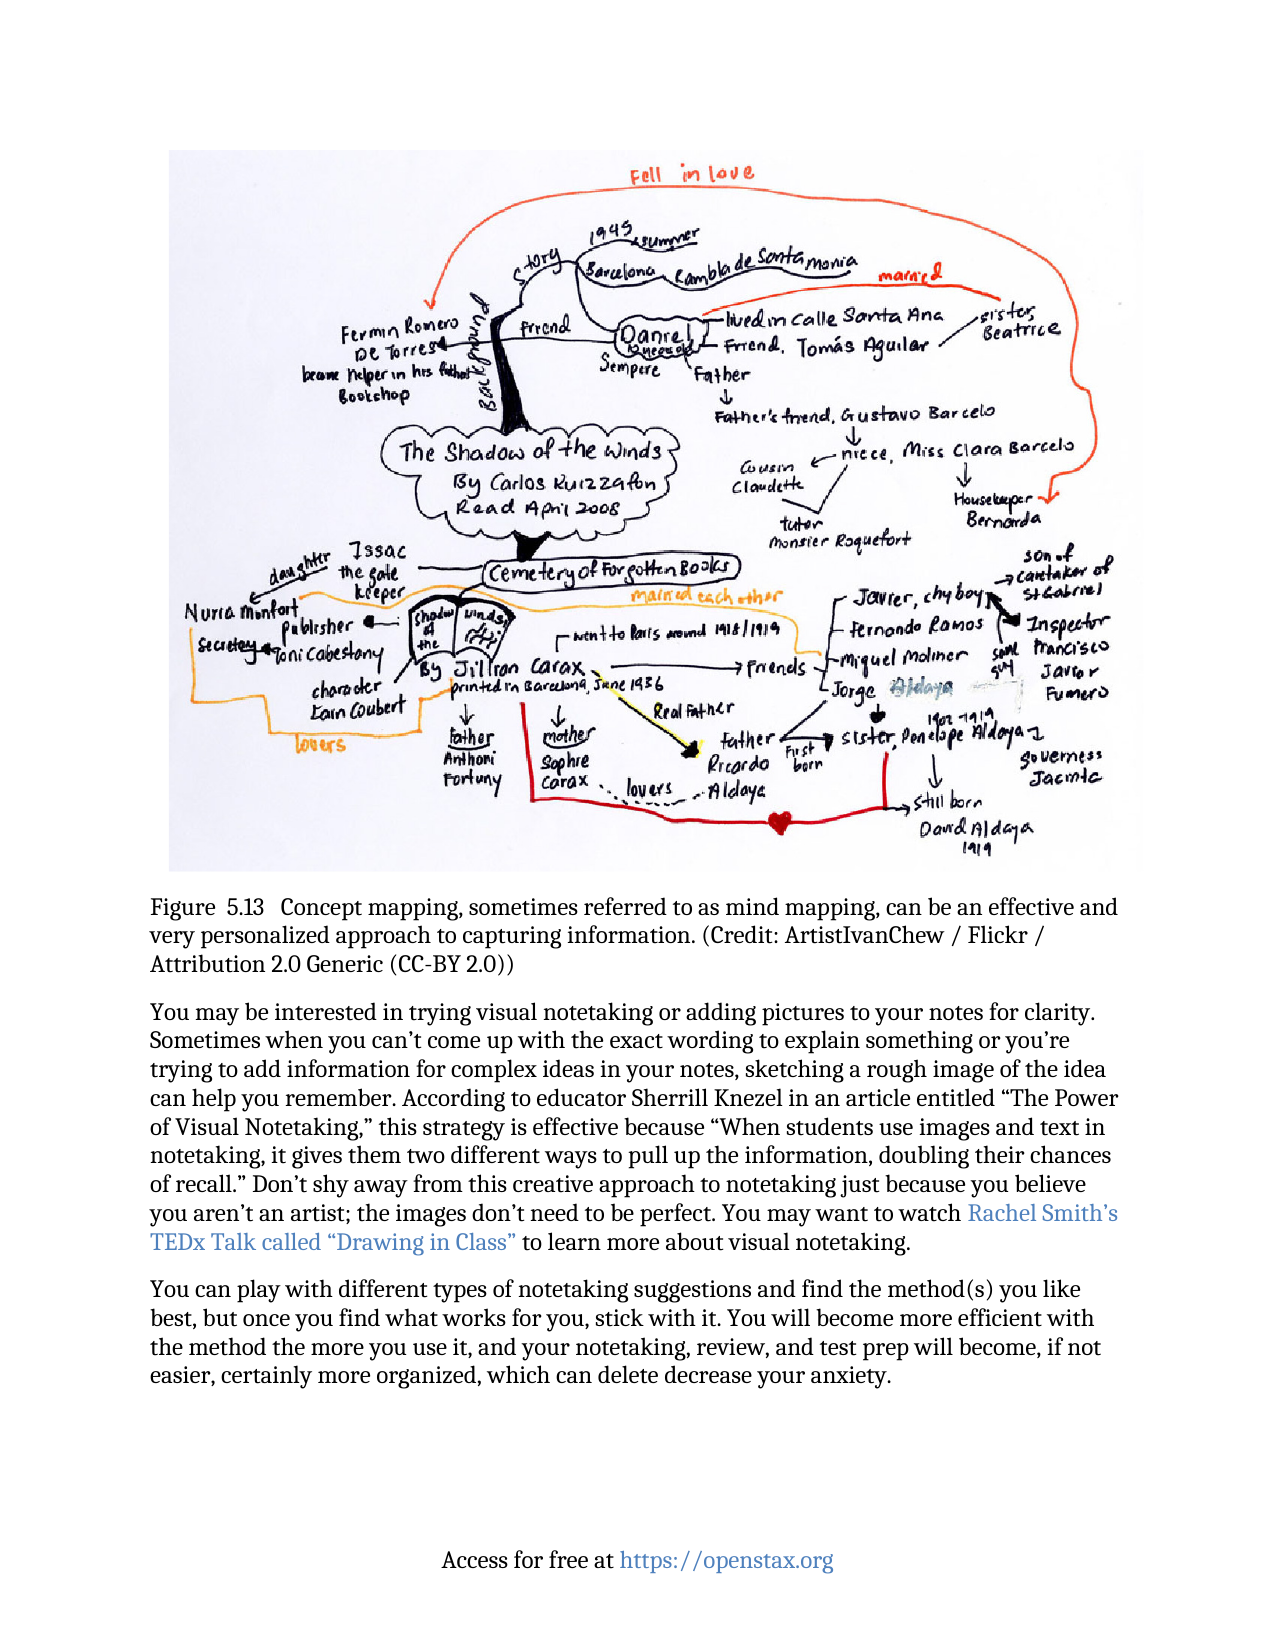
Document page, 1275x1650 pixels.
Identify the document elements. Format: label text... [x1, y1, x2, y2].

text You can play with different types of notetaking suggestions and find the method(s) you like best, but once you find what works for you, stick with it. You will become more efficient with the method the more you use it, and your notetaking, review, and test prep will become, if not easier, certainly more organized, which can delete decrease your anxiety. [150, 1275, 1125, 1390]
text Figure 5.13 Concept mapping, sometimes referred to as mind mapping, can be an effective and very personalized approach to capturing information. (Credit: ArtistIvanChew / Flickr / Attribution 2.0 Generic (CC-BY 2.0)) [150, 892, 1125, 979]
text You may be interested in trying visual notetaking or adding pictures to your notes for clarity. Sometimes when you can’t come up with the exact wording to explain something or you’re trying to add information for complex ideas in your notes, sketching a rough image of the idea can help you remember. According to educator Sherrill Knezel in an article entitled “The Power of Visual Notetaking,” this strategy is effective because “When students use images and text in notetaking, it gives them two different ways to pull up the information, doubling their chances of recall.” Don’t shy away from this creative approach to notetaking just because you believe you aren’t an artist; the images don’t need to be perfect. You may want to watch Rachel Smith’s TEDx Talk called “Drawing in Class” to learn more about visual notetaking. [150, 997, 1125, 1256]
picture [168, 150, 1144, 872]
